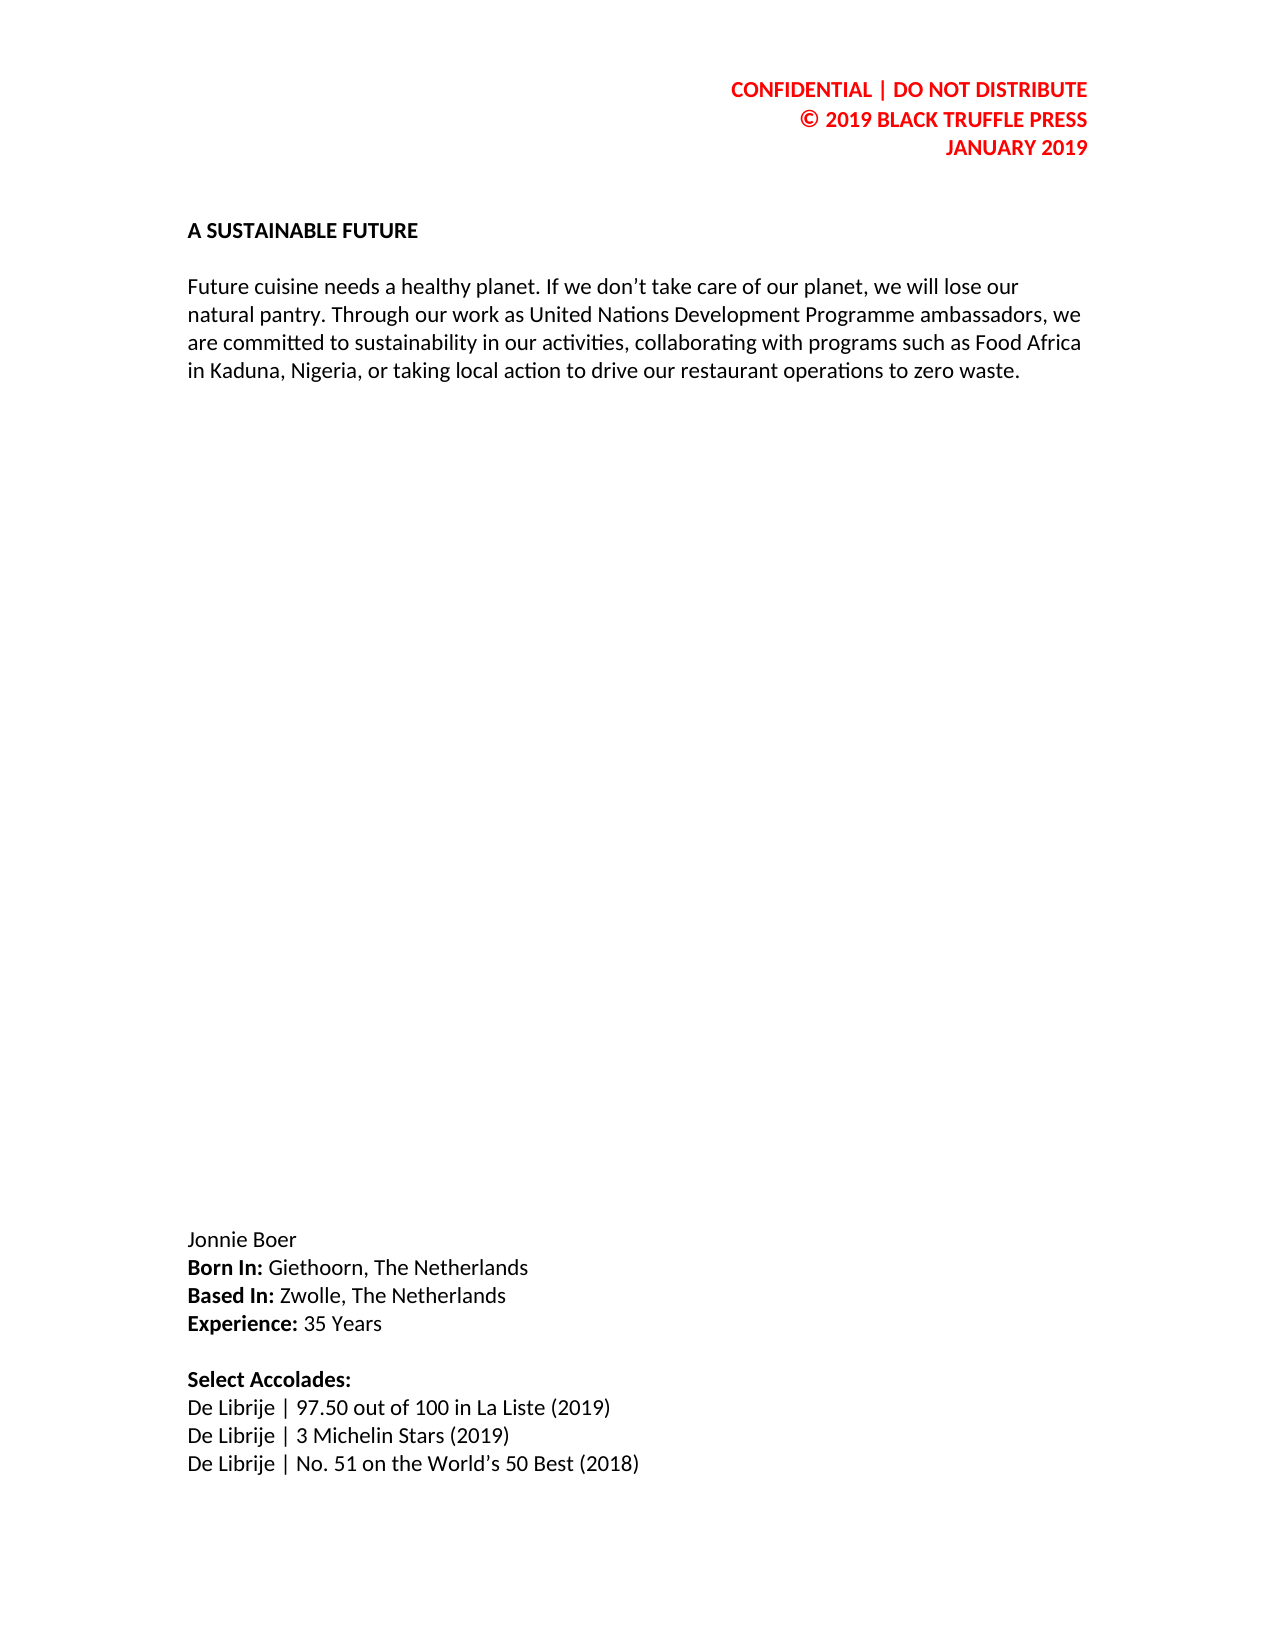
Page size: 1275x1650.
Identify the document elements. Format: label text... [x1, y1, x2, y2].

text De Librije | No. 51 on the World’s 50 Best (2018) [187, 1449, 1087, 1477]
text A SUSTAINABLE FUTURE [187, 216, 1087, 244]
text Born In: Giethoorn, The Netherlands [187, 1253, 1087, 1281]
text Select Accolades: [187, 1365, 1087, 1393]
text Based In: Zwolle, The Netherlands [187, 1281, 1087, 1309]
text Experience: 35 Years [187, 1309, 1087, 1337]
text De Librije | 3 Michelin Stars (2019) [187, 1421, 1087, 1449]
text Future cuisine needs a healthy planet. If we don’t take care of our planet, we will lose our natural pantry. Through our work as United Nations Development Programme ambassadors, we are committed to sustainability in our activities, collaborating with programs such as Food Africa in Kaduna, Nigeria, or taking local action to drive our restaurant operations to zero waste. [187, 272, 1087, 384]
text Jonnie Boer [187, 1225, 1087, 1253]
text De Librije | 97.50 out of 100 in La Liste (2019) [187, 1393, 1087, 1421]
